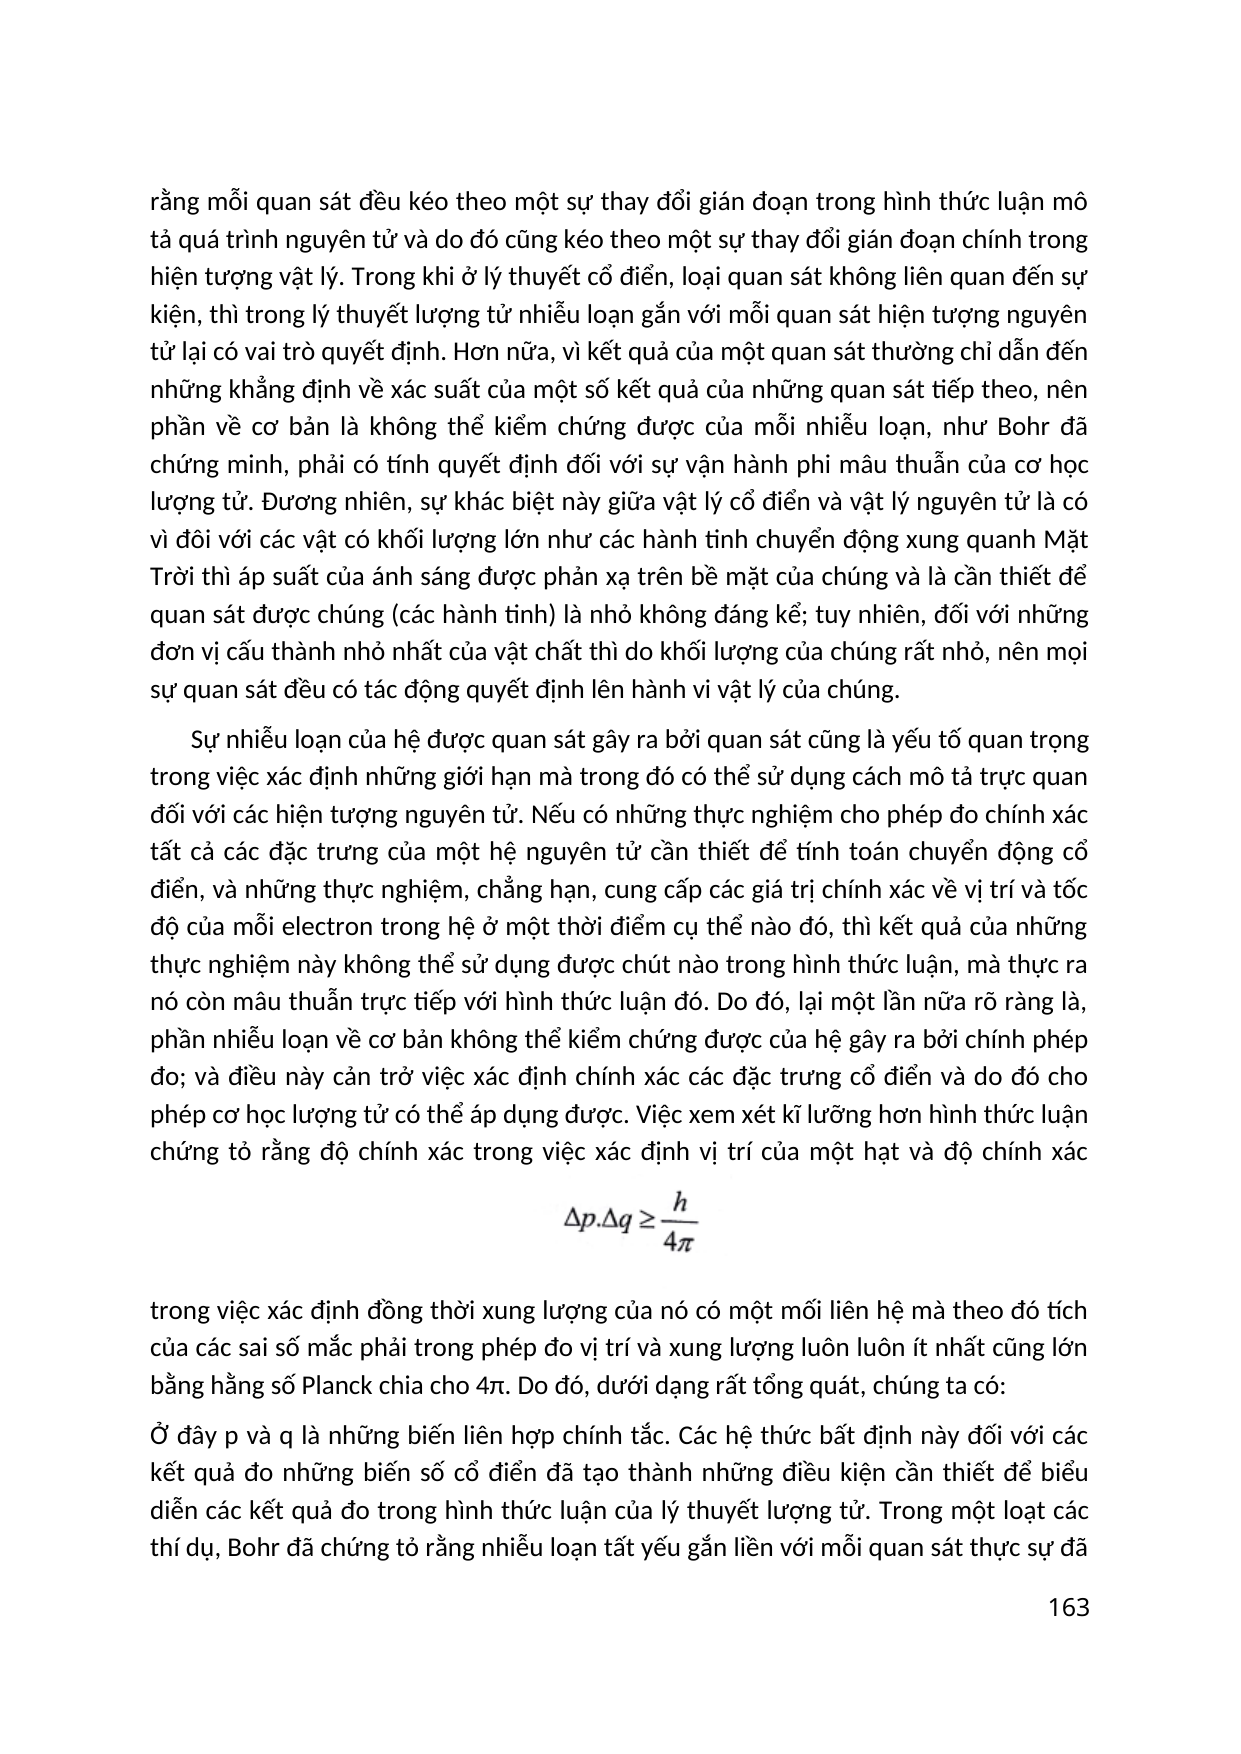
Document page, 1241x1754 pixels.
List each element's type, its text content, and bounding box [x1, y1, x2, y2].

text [150, 1413, 1090, 1563]
text Sự nhiễu loạn của hệ được quan sát gây ra bởi quan sát cũng là yếu tố quan trọng trong việc xác định những giới hạn mà trong đó có thể sử dụng cách mô tả trực quan đối với các hiện tượng nguyên tử. Nếu có những thực nghiệm cho phép đo chính xác tất cả các đặc trưng của một hệ nguyên tử cần thiết để tính toán chuyển động cổ điển, và những thực nghiệm, chẳng hạn, cung cấp các giá trị chính xác về vị trí và tốc độ của mỗi electron trong hệ ở một thời điểm cụ thể nào đó, thì kết quả của những thực nghiệm này không thể sử dụng được chút nào trong hình thức luận, mà thực ra nó còn mâu thuẫn trực tiếp với hình thức luận đó. Do đó, lại một lần nữa rõ ràng là, phần nhiễu loạn về cơ bản không thể kiểm chứng được của hệ gây ra bởi chính phép đo; và điều này cản trở việc xác định chính xác các đặc trưng cổ điển và do đó cho phép cơ học lượng tử có thể áp dụng được. Việc xem xét kĩ lưỡng hơn hình thức luận chứng tỏ rằng độ chính xác trong việc xác định vị trí của một hạt và độ chính xác trong việc xác định đồng thời xung lượng của nó có một mối liên hệ mà theo đó tích của các sai số mắc phải trong phép đo vị trí và xung lượng luôn luôn ít nhất cũng lớn bằng hằng số Planck chia cho 4π. Do đó, dưới dạng rất tổng quát, chúng ta có: [150, 717, 1090, 1401]
picture [532, 1174, 741, 1293]
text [150, 180, 1090, 705]
